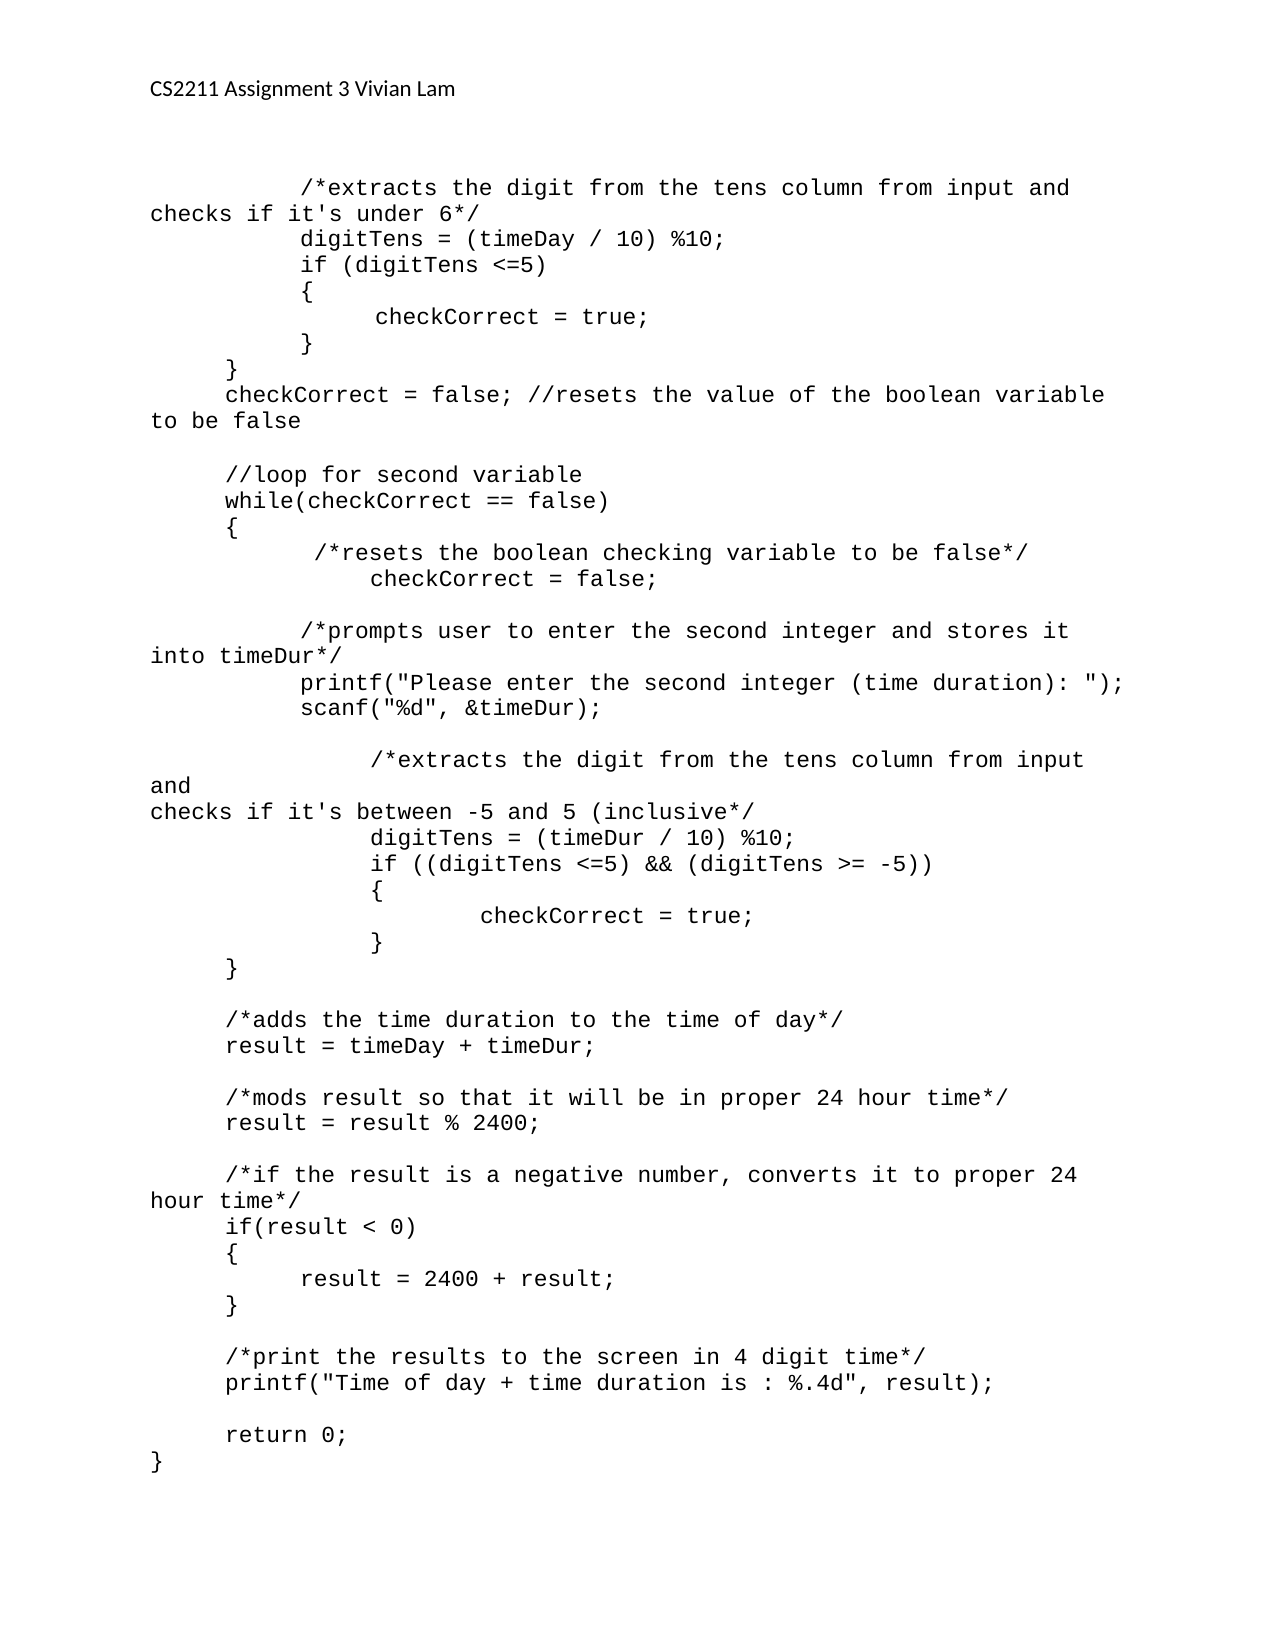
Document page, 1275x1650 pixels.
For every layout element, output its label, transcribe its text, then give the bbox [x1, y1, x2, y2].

text printf("Time of day + time duration is : %.4d", result); [150, 1371, 1125, 1397]
text /*resets the boolean checking variable to be false*/ [150, 541, 1125, 567]
text } [150, 357, 1125, 383]
text /*adds the time duration to the time of day*/ [150, 1008, 1125, 1034]
text { [150, 878, 1125, 904]
text return 0; [150, 1423, 1125, 1449]
text printf("Please enter the second integer (time duration): "); [150, 671, 1125, 697]
text { [150, 515, 1125, 541]
text scanf("%d", &timeDur); [150, 697, 1125, 723]
text digitTens = (timeDur / 10) %10; [150, 826, 1125, 852]
text checkCorrect = true; [150, 904, 1125, 930]
text result = 2400 + result; [150, 1267, 1125, 1293]
text /*if the result is a negative number, converts it to proper 24 [150, 1164, 1125, 1189]
text checkCorrect = true; [150, 306, 1125, 332]
text } [150, 956, 1125, 982]
text { [150, 1241, 1125, 1267]
text if ((digitTens <=5) && (digitTens >= -5)) [150, 852, 1125, 878]
text if (digitTens <=5) [150, 254, 1125, 280]
text /*extracts the digit from the tens column from input and checks if it's under 6*/ [150, 176, 1125, 228]
text if(result < 0) [150, 1216, 1125, 1241]
text /*prompts user to enter the second integer and stores it into timeDur*/ [150, 619, 1125, 671]
text checkCorrect = false; //resets the value of the boolean variable to be false [150, 383, 1125, 435]
text } [150, 930, 1125, 956]
text checkCorrect = false; [150, 567, 1125, 593]
text checks if it's between -5 and 5 (inclusive*/ [150, 801, 1125, 826]
text result = result % 2400; [150, 1112, 1125, 1138]
text } [150, 1293, 1125, 1319]
text //loop for second variable [150, 463, 1125, 489]
text /*mods result so that it will be in proper 24 hour time*/ [150, 1086, 1125, 1112]
text { [150, 280, 1125, 306]
text } [150, 1449, 1125, 1475]
text /*extracts the digit from the tens column from input and [150, 749, 1125, 801]
text /*print the results to the screen in 4 digit time*/ [150, 1345, 1125, 1371]
text } [150, 332, 1125, 357]
text hour time*/ [150, 1189, 1125, 1216]
text result = timeDay + timeDur; [150, 1034, 1125, 1060]
text while(checkCorrect == false) [150, 489, 1125, 515]
text digitTens = (timeDay / 10) %10; [150, 228, 1125, 254]
